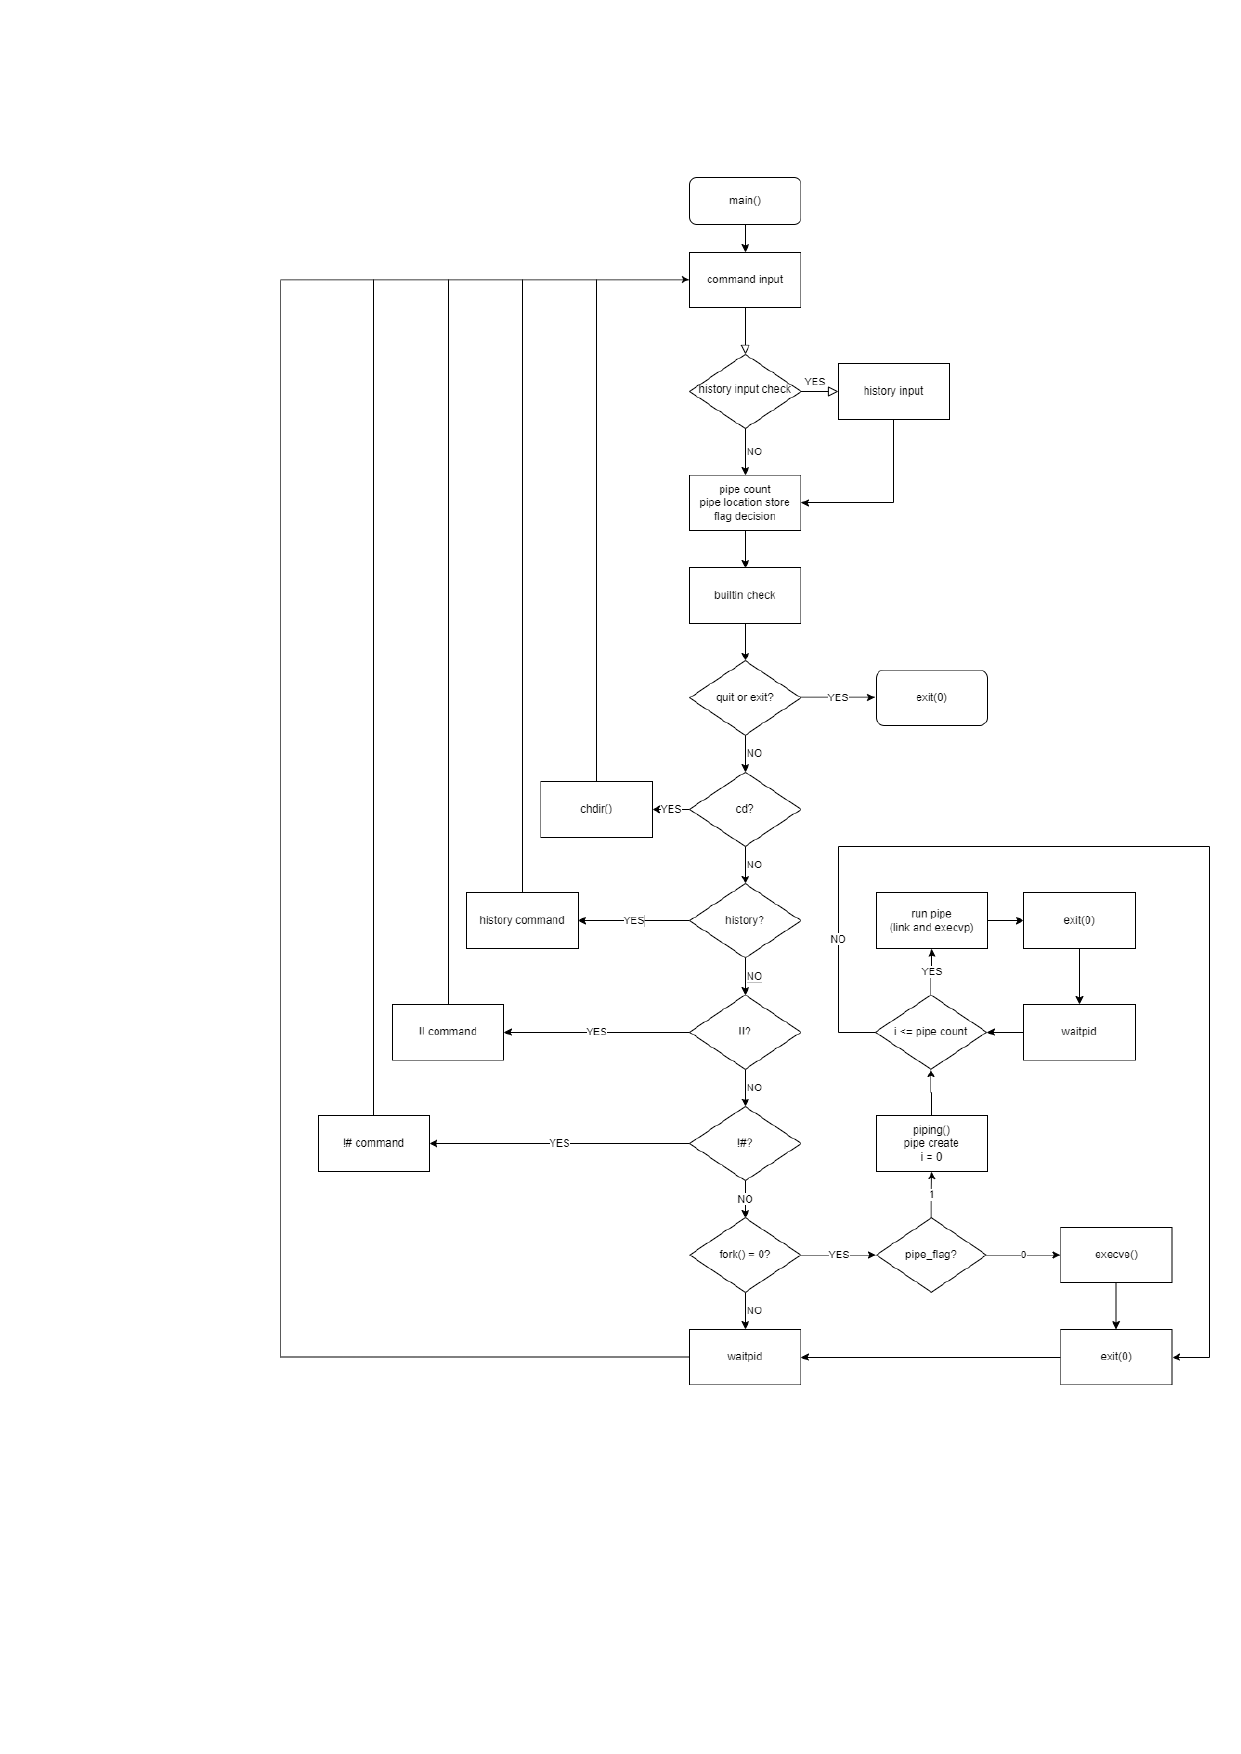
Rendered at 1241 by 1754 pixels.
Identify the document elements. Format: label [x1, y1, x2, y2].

picture [280, 177, 1217, 1385]
